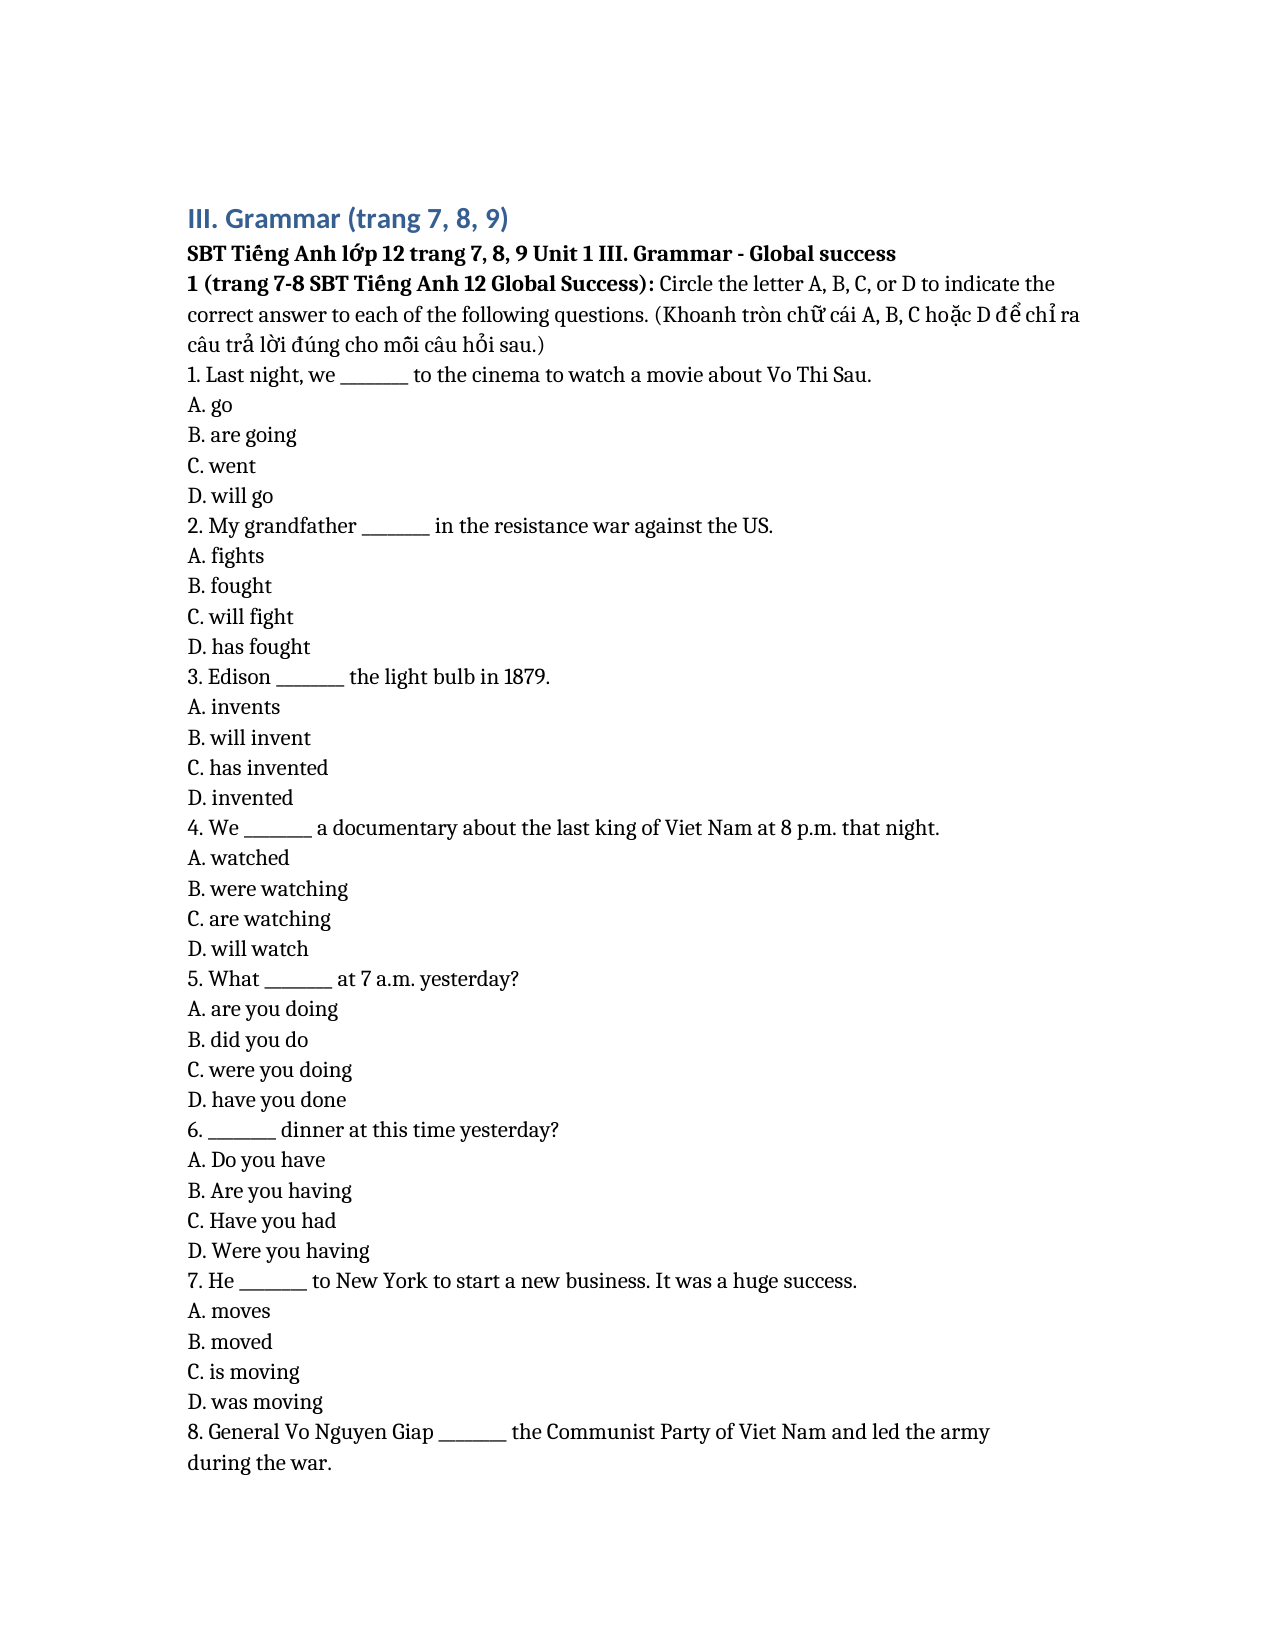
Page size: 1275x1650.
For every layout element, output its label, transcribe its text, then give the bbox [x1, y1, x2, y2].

subtitle III. Grammar (trang 7, 8, 9) [187, 200, 1087, 236]
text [187, 241, 1087, 1476]
